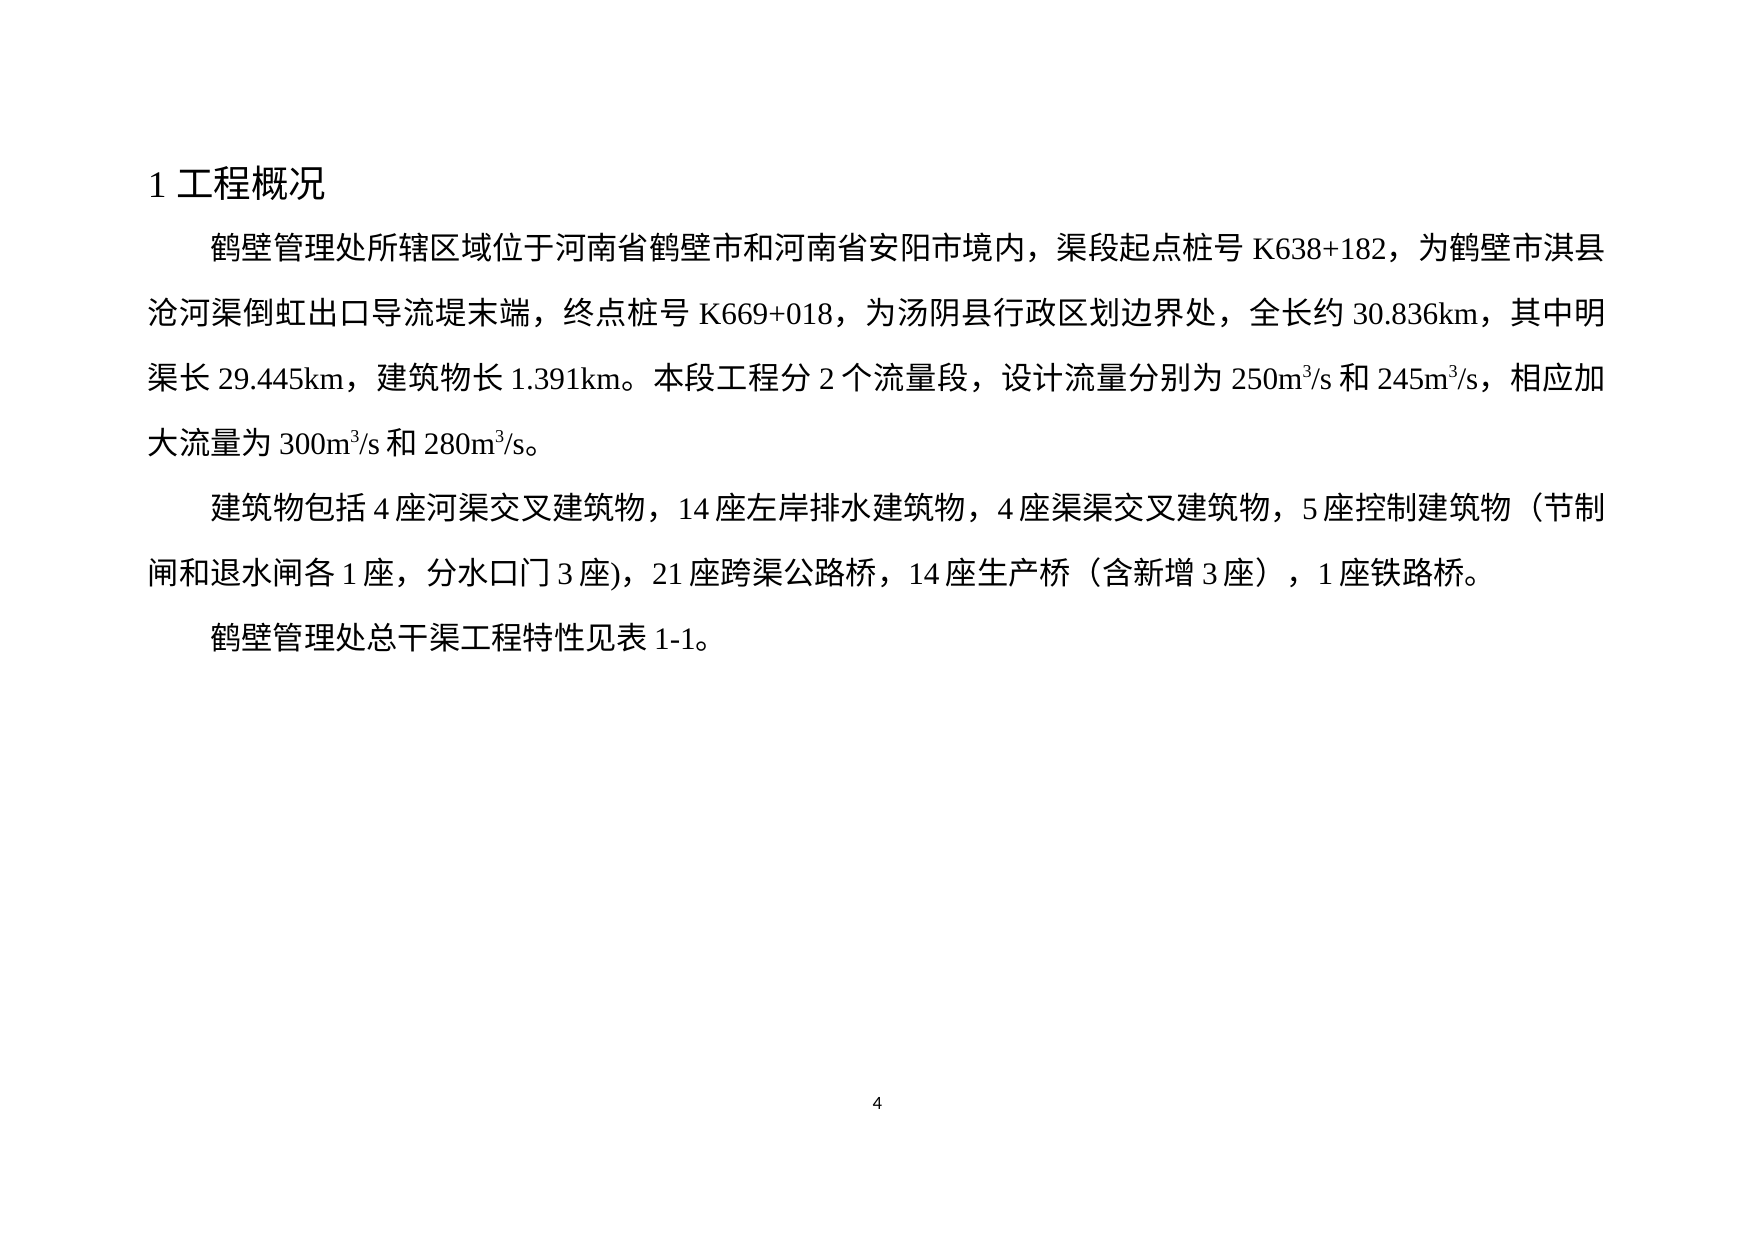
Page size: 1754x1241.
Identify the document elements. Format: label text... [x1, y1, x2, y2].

text 鹤壁管理处总干渠工程特性见表1-1。 [148, 603, 1606, 668]
text 建筑物包括4座河渠交叉建筑物，14座左岸排水建筑物，4座渠渠交叉建筑物，5座控制建筑物（节制闸和退水闸各1座，分水口门3座)，21座跨渠公路桥，14座生产桥（含新增3座），1座铁路桥。 [148, 473, 1606, 603]
text 鹤壁管理处所辖区域位于河南省鹤壁市和河南省安阳市境内，渠段起点桩号K638+182，为鹤壁市淇县沧河渠倒虹出口导流堤末端，终点桩号K669+018，为汤阴县行政区划边界处，全长约30.836km，其中明渠长29.445km，建筑物长1.391km。本段工程分2个流量段，设计流量分别为250m3/s和245m3/s，相应加大流量为300m3/s和280m3/s。 [148, 213, 1606, 473]
subtitle 1 工程概况 [148, 148, 1606, 213]
